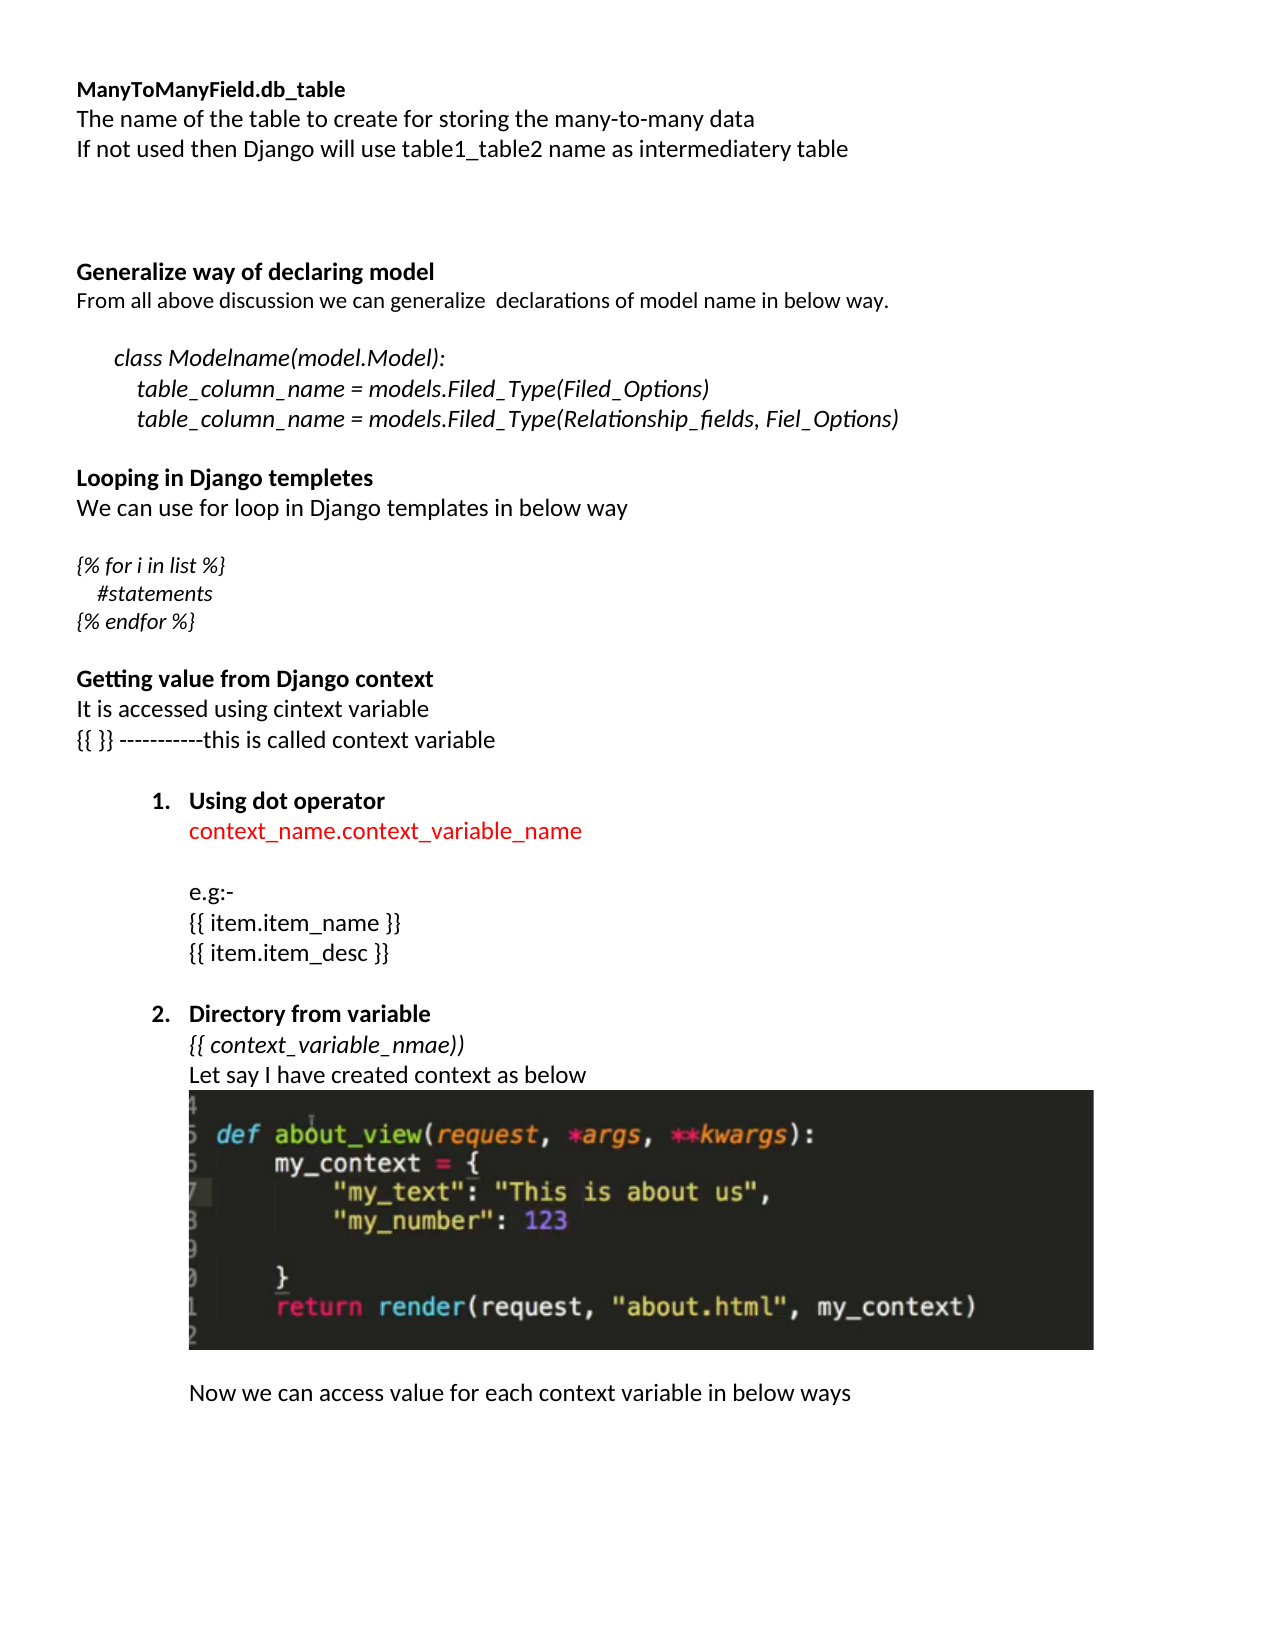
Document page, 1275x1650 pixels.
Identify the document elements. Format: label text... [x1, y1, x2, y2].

text Looping in Django templetes [76, 462, 1197, 492]
text Now we can access value for each context variable in below ways [189, 1378, 1197, 1408]
text Getting value from Django context [76, 663, 1197, 693]
text context_name.context_variable_name [189, 816, 1197, 846]
list Using dot operator [151, 785, 1197, 816]
text {{ item.item_desc }} [189, 938, 1197, 968]
text {% endfor %} [76, 607, 1197, 635]
text ManyToManyField.db_table [76, 75, 1197, 103]
text #statements [76, 579, 1197, 607]
text table_column_name = models.Filed_Type(Filed_Options) [114, 373, 1197, 403]
text We can use for loop in Django templates in below way [76, 492, 1197, 523]
text {% for i in list %} [76, 551, 1197, 579]
text {{ item.item_name }} [189, 907, 1197, 938]
text If not used then Django will use table1_table2 name as intermediatery table [76, 133, 1197, 164]
text The name of the table to create for storing the many-to-many data [76, 103, 1197, 133]
text {{ context_variable_nmae)) [189, 1029, 1197, 1060]
text {{ }} -----------this is called context variable [76, 724, 1197, 754]
text class Modelname(model.Model): [114, 342, 1197, 373]
text e.g:- [189, 877, 1197, 907]
text Let say I have created context as below [189, 1060, 1197, 1090]
text From all above discussion we can generalize declarations of model name in below way. [76, 286, 1197, 314]
text Generalize way of declaring model [76, 256, 1197, 286]
list Directory from variable [151, 999, 1197, 1029]
text table_column_name = models.Filed_Type(Relationship_fields, Fiel_Options) [114, 403, 1197, 434]
text It is accessed using cintext variable [76, 693, 1197, 724]
picture [188, 1090, 1094, 1350]
